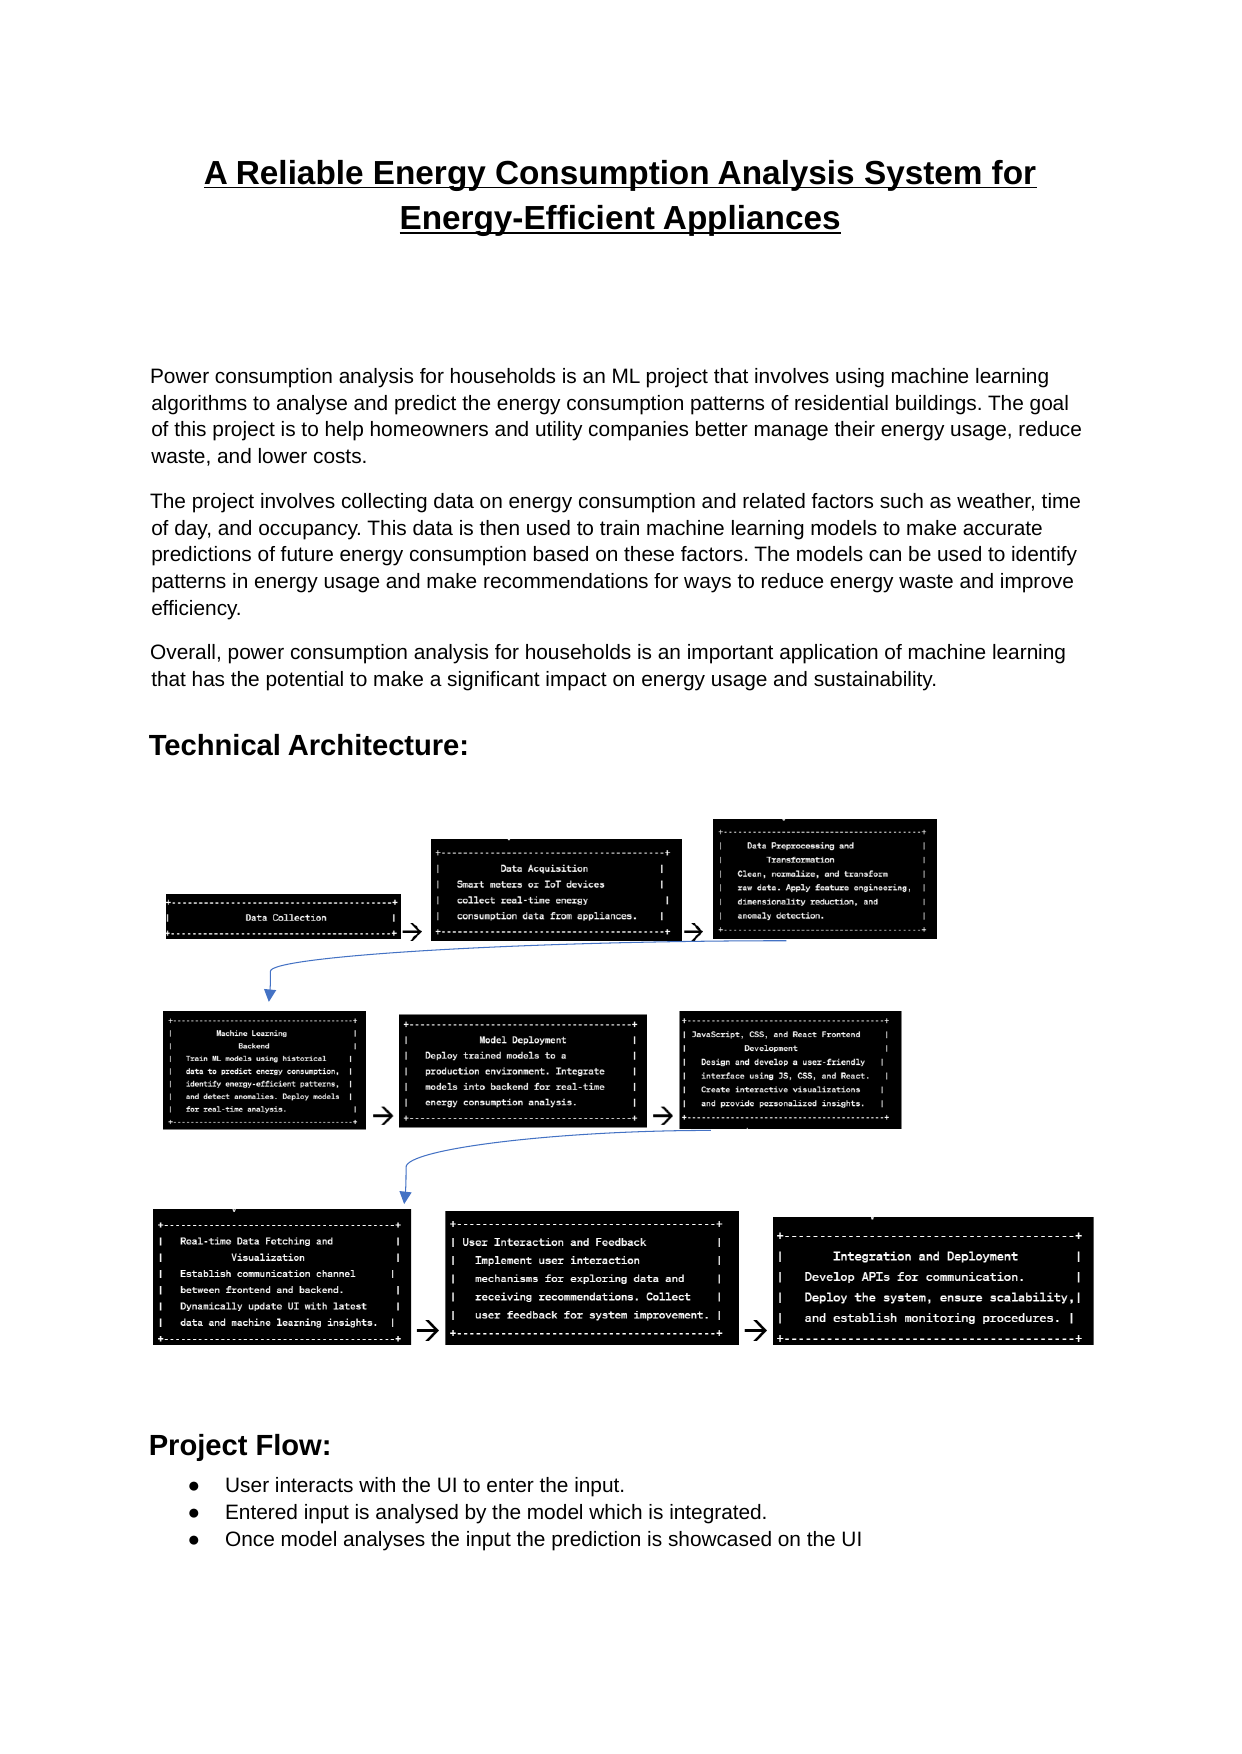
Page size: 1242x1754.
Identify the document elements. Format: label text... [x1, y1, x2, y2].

text Energy-Efficient Appliances [150, 198, 1090, 237]
picture [149, 990, 926, 1147]
text Power consumption analysis for households is an ML project that involves using machine learning algorithms to analyse and predict the energy consumption patterns of residential buildings. The goal of this project is to help homeowners and utility companies better manage their energy usage, reduce waste, and lower costs. [150, 364, 1087, 468]
picture [744, 1312, 768, 1345]
picture [153, 1209, 412, 1345]
picture [445, 1211, 739, 1345]
list Once model analyses the input the prediction is showcased on the UI [187, 1527, 1111, 1551]
picture [773, 1217, 1094, 1345]
text Overall, power consumption analysis for households is an important application of machine learning that has the potential to make a significant impact on energy usage and sustainability. [150, 640, 1102, 691]
text Project Flow: [148, 1428, 1112, 1462]
picture [416, 1312, 440, 1345]
text A Reliable Energy Consumption Analysis System for [150, 153, 1090, 192]
list Entered input is analysed by the model which is integrated. [187, 1500, 1111, 1524]
text The project involves collecting data on energy consumption and related factors such as weather, time of day, and occupancy. This data is then used to train machine learning models to make accurate predictions of future energy consumption based on these factors. The models can be used to identify patterns in energy usage and make recommendations for ways to reduce energy waste and improve efficiency. [150, 489, 1099, 620]
list User interacts with the UI to enter the input. [187, 1473, 1111, 1497]
picture [149, 801, 994, 962]
